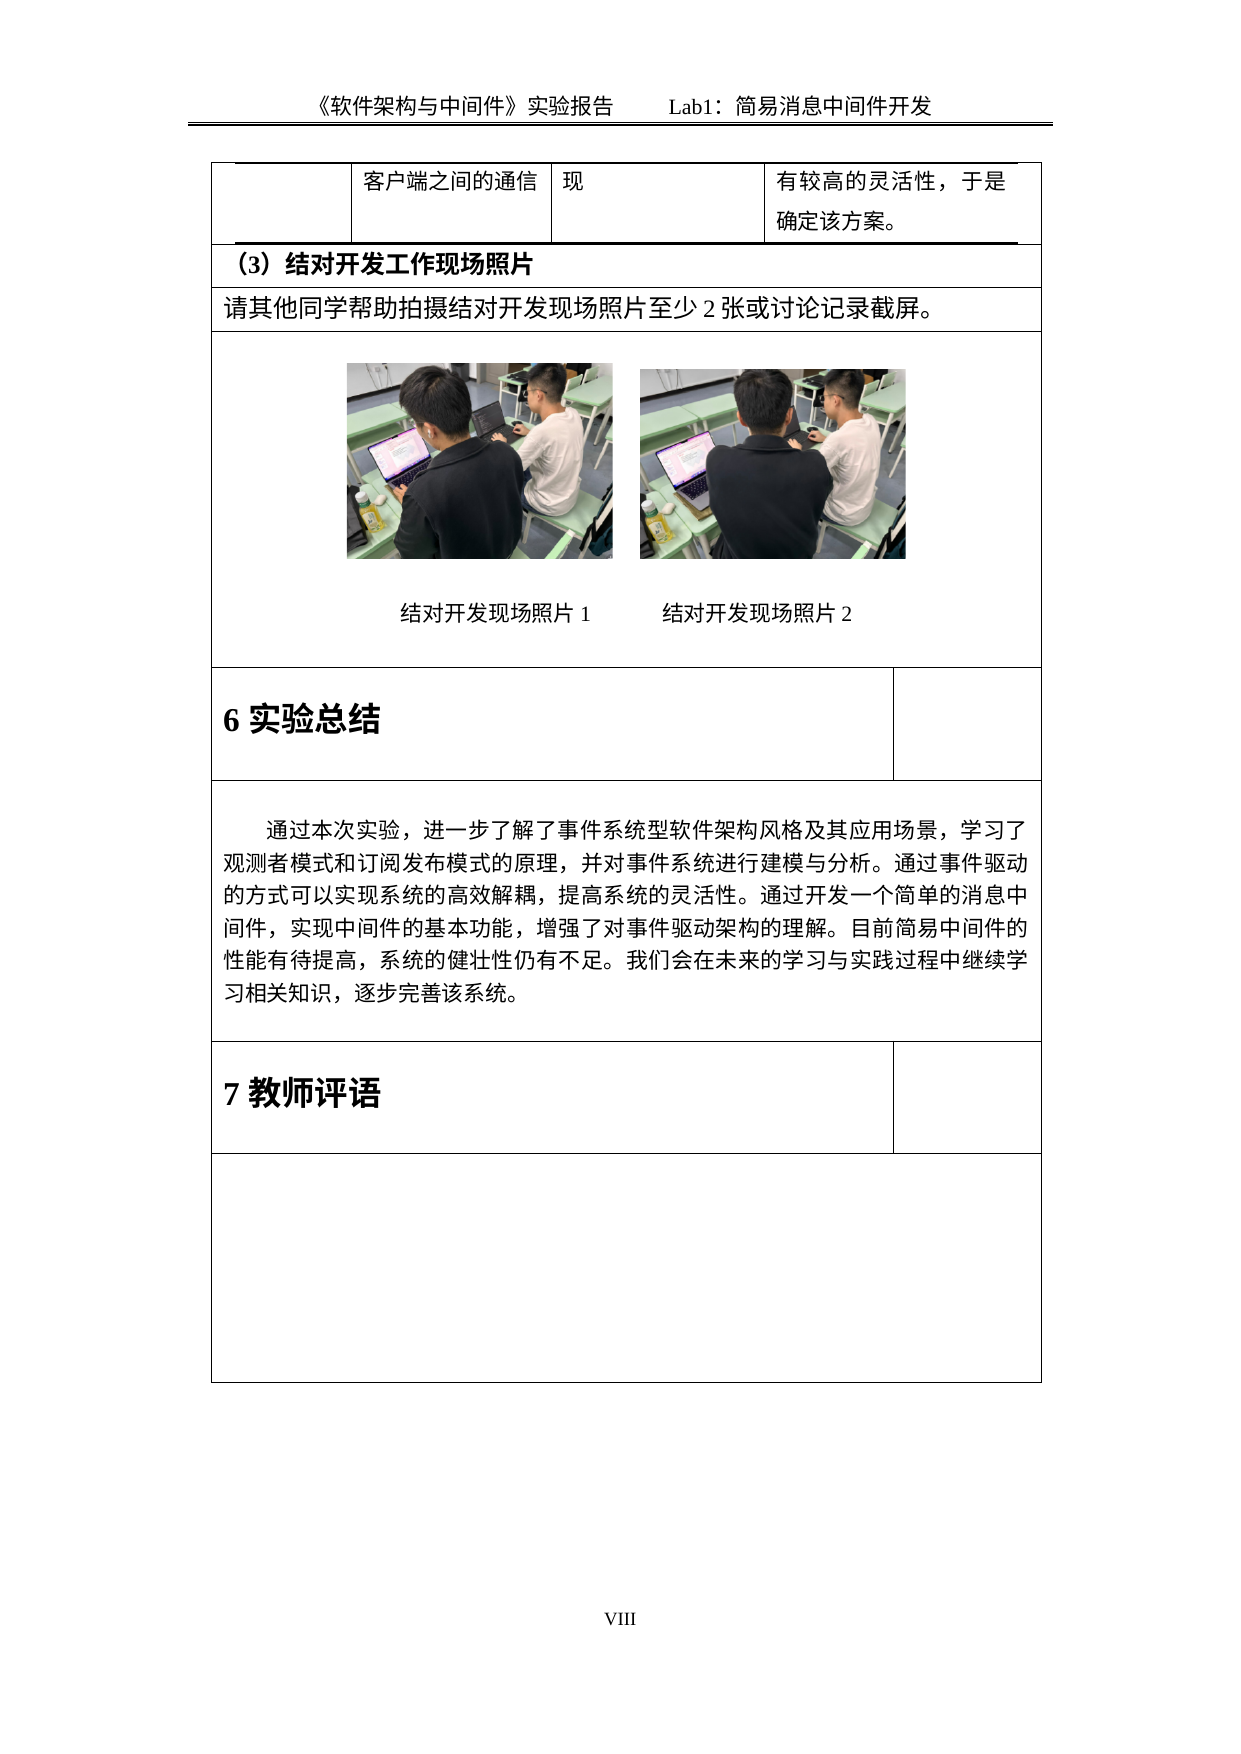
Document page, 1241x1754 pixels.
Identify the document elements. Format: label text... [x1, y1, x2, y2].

table_cell 结对开发现场照片1 结对开发现场照片2 [212, 332, 1041, 667]
table_cell 请其他同学帮助拍摄结对开发现场照片至少2张或讨论记录截屏。 [212, 288, 1041, 331]
table_cell [552, 164, 764, 242]
table_cell [212, 1154, 1041, 1382]
table_cell [894, 1042, 1041, 1153]
table_cell [894, 668, 1041, 779]
table_cell （3）结对开发工作现场照片 [212, 245, 1041, 287]
table_cell 实验总结 [212, 668, 893, 779]
table_cell [212, 163, 351, 244]
table_cell 教师评语 [212, 1042, 893, 1153]
table_cell [765, 163, 1041, 244]
table_cell 通过本次实验，进一步了解了事件系统型软件架构风格及其应用场景，学习了观测者模式和订阅发布模式的原理，并对事件系统进行建模与分析。通过事件驱动的方式可以实现系统的高效解耦，提高系统的灵活性。通过开发一个简单的消息中间件，实现中间件的基本功能，增强了对事件驱动架构的理解。目前简易中间件的性能有待提高，系统的健壮性仍有不足。我们会在未来的学习与实践过程中继续学习相关知识，逐步完善该系统。 [212, 781, 1041, 1041]
table_cell [352, 164, 551, 242]
picture [640, 369, 906, 559]
picture [346, 363, 613, 559]
